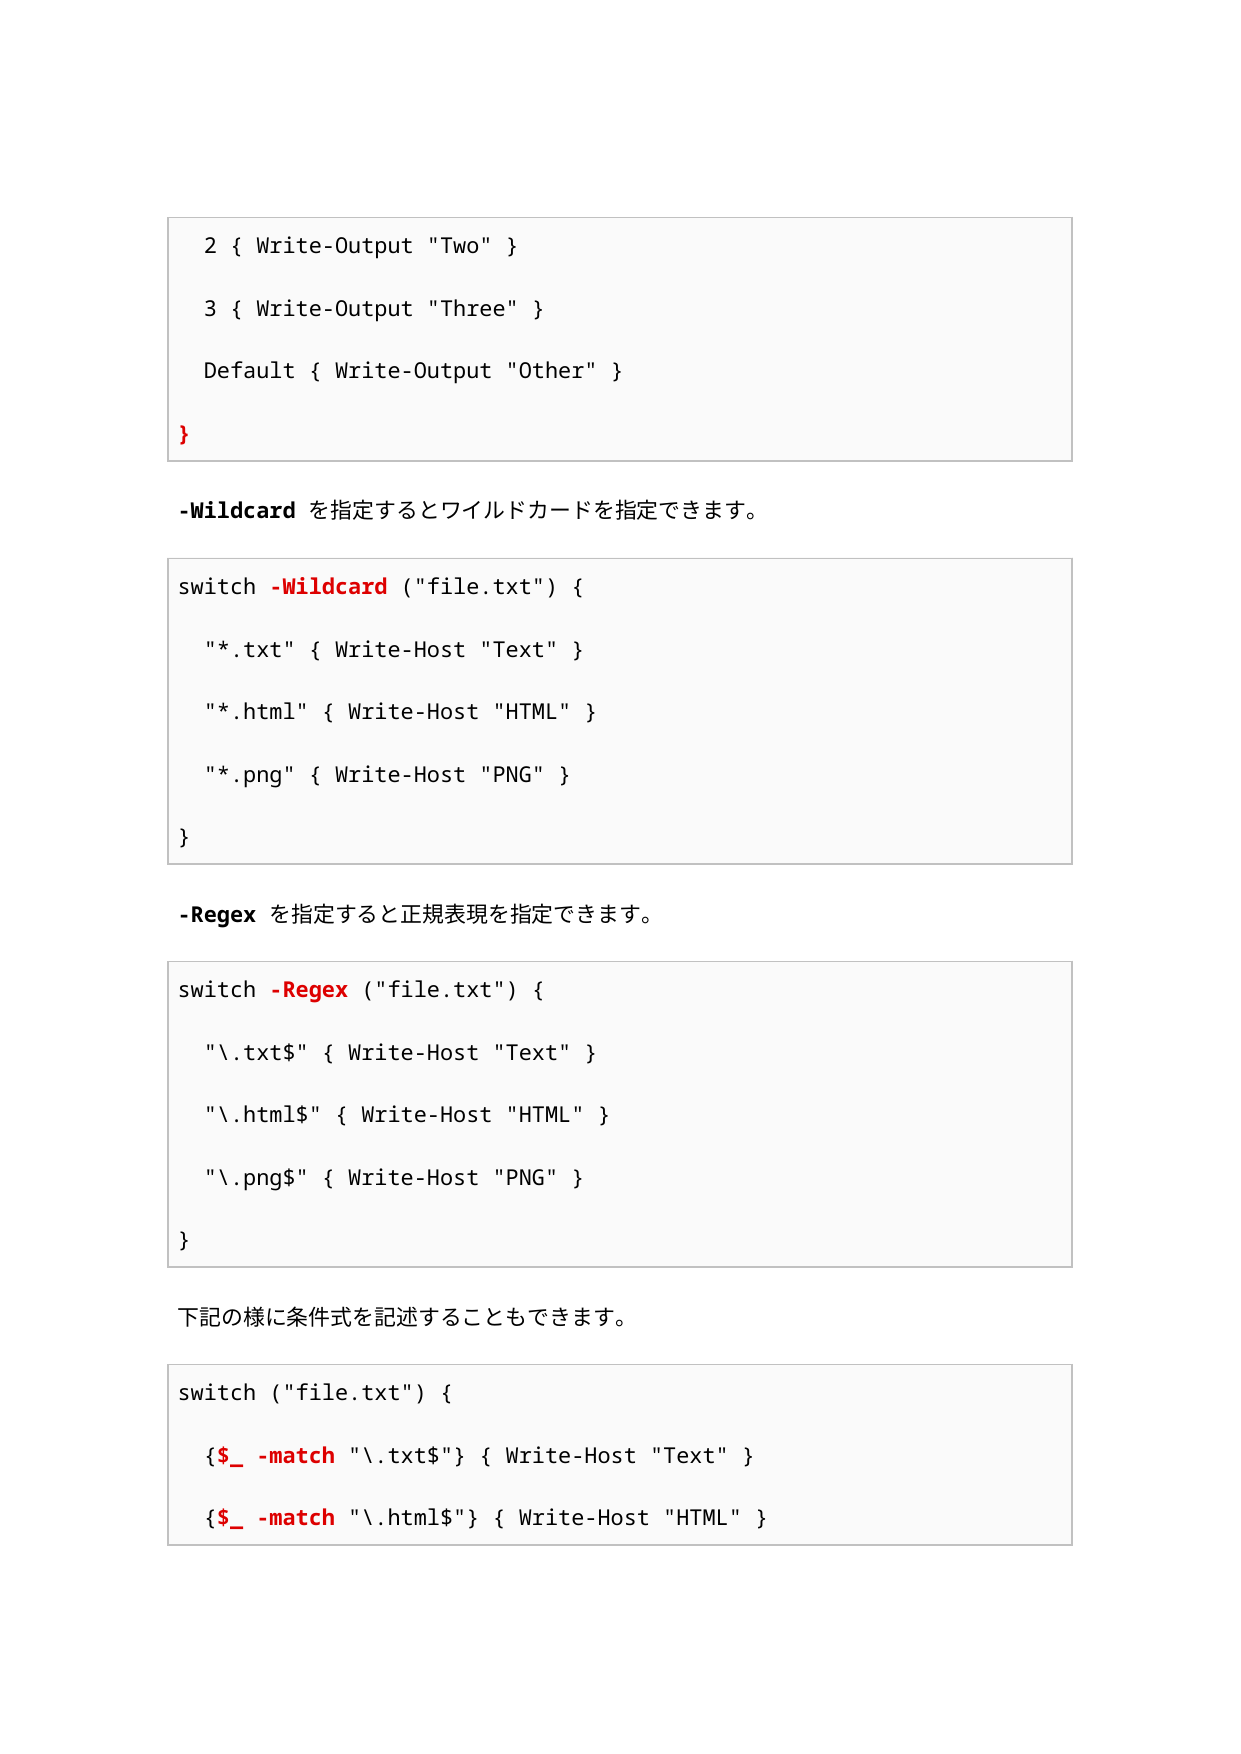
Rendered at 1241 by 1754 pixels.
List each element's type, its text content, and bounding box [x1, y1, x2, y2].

text } [169, 807, 1071, 863]
text } [169, 1211, 1071, 1266]
text "\.html$" { Write-Host "HTML" } [169, 1086, 1071, 1133]
text 3 { Write-Output "Three" } [169, 279, 1071, 327]
text "\.png$" { Write-Host "PNG" } [169, 1148, 1071, 1195]
text 下記の様に条件式を記述することもできます。 [177, 1297, 1063, 1334]
text 2 { Write-Output "Two" } [169, 218, 1071, 264]
text "*.txt" { Write-Host "Text" } [169, 620, 1071, 667]
text "*.png" { Write-Host "PNG" } [169, 745, 1071, 792]
text Default { Write-Output "Other" } [169, 342, 1071, 389]
text {$_ -match "\.html$"} { Write-Host "HTML" } [169, 1489, 1071, 1544]
text "*.html" { Write-Host "HTML" } [169, 682, 1071, 730]
text "\.txt$" { Write-Host "Text" } [169, 1023, 1071, 1070]
text switch -Regex ("file.txt") { [169, 962, 1071, 1008]
text {$_ -match "\.txt$"} { Write-Host "Text" } [169, 1426, 1071, 1473]
text -Regex を指定すると正規表現を指定できます。 [177, 894, 1063, 931]
text } [169, 404, 1071, 460]
text switch -Wildcard ("file.txt") { [169, 559, 1071, 605]
text switch ("file.txt") { [169, 1365, 1071, 1411]
text -Wildcard を指定するとワイルドカードを指定できます。 [177, 491, 1063, 528]
